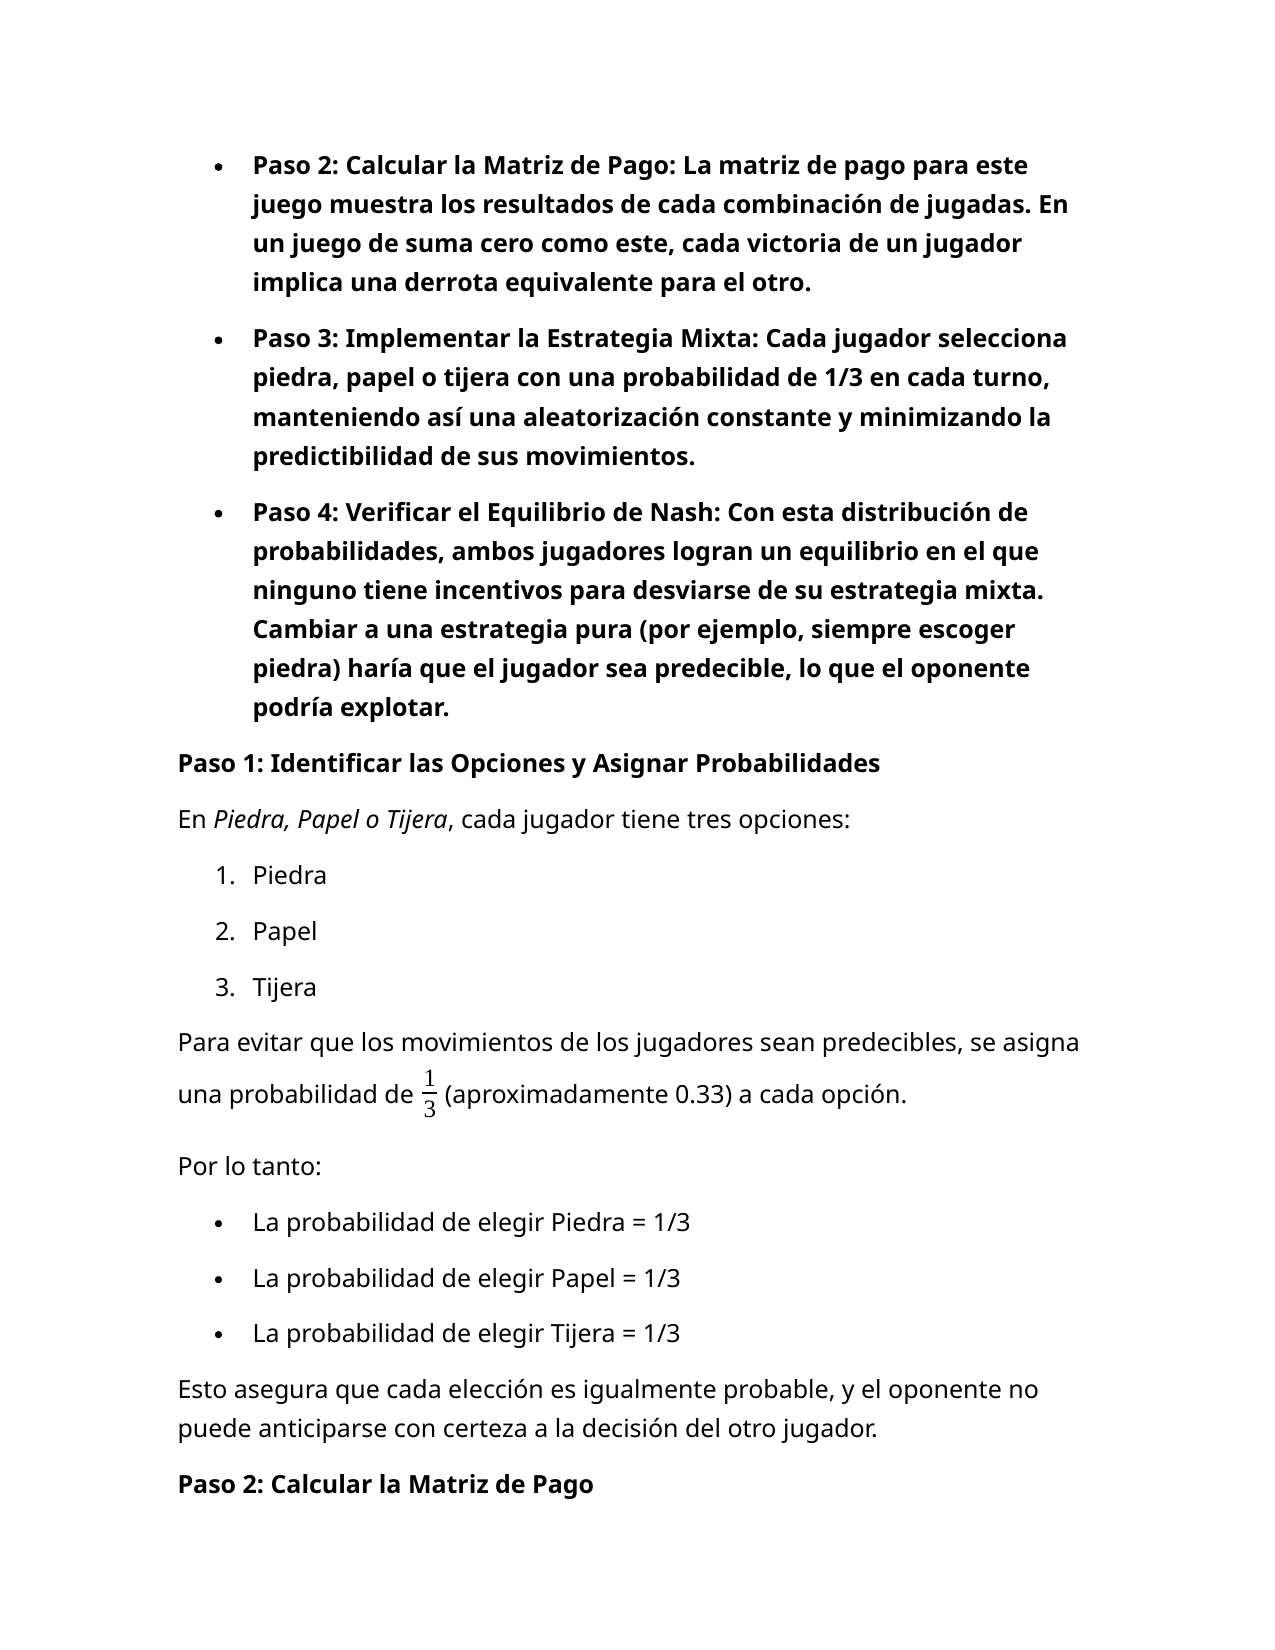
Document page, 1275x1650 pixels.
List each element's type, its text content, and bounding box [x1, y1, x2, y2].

list La probabilidad de elegir Tijera = 1/3 [215, 1316, 1098, 1350]
list Paso 4: Verificar el Equilibrio de Nash: Con esta distribución de probabilidades, ambos jugadores logran un equilibrio en el que ninguno tiene incentivos para desviarse de su estrategia mixta. Cambiar a una estrategia pura (por ejemplo, siempre escoger piedra) haría que el jugador sea predecible, lo que el oponente podría explotar. [215, 494, 1098, 724]
list Paso 2: Calcular la Matriz de Pago: La matriz de pago para este juego muestra los resultados de cada combinación de jugadas. En un juego de suma cero como este, cada victoria de un jugador implica una derrota equivalente para el otro. [215, 148, 1098, 299]
list La probabilidad de elegir Papel = 1/3 [215, 1260, 1098, 1294]
text Por lo tanto: [177, 1149, 1098, 1183]
text Paso 2: Calcular la Matriz de Pago [177, 1467, 1098, 1501]
list Papel [215, 913, 1098, 947]
text Para evitar que los movimientos de los jugadores sean predecibles, se asigna una probabilidad de ​ (aproximadamente 0.33) a cada opción. [177, 1025, 1098, 1123]
text En Piedra, Papel o Tijera, cada jugador tiene tres opciones: [177, 802, 1098, 836]
list La probabilidad de elegir Piedra = 1/3 [215, 1204, 1098, 1238]
list Paso 3: Implementar la Estrategia Mixta: Cada jugador selecciona piedra, papel o tijera con una probabilidad de 1/3 en cada turno, manteniendo así una aleatorización constante y minimizando la predictibilidad de sus movimientos. [215, 321, 1098, 472]
list Piedra [215, 858, 1098, 892]
text Paso 1: Identificar las Opciones y Asignar Probabilidades [177, 746, 1098, 780]
list Tijera [215, 969, 1098, 1003]
text Esto asegura que cada elección es igualmente probable, y el oponente no puede anticiparse con certeza a la decisión del otro jugador. [177, 1372, 1098, 1445]
